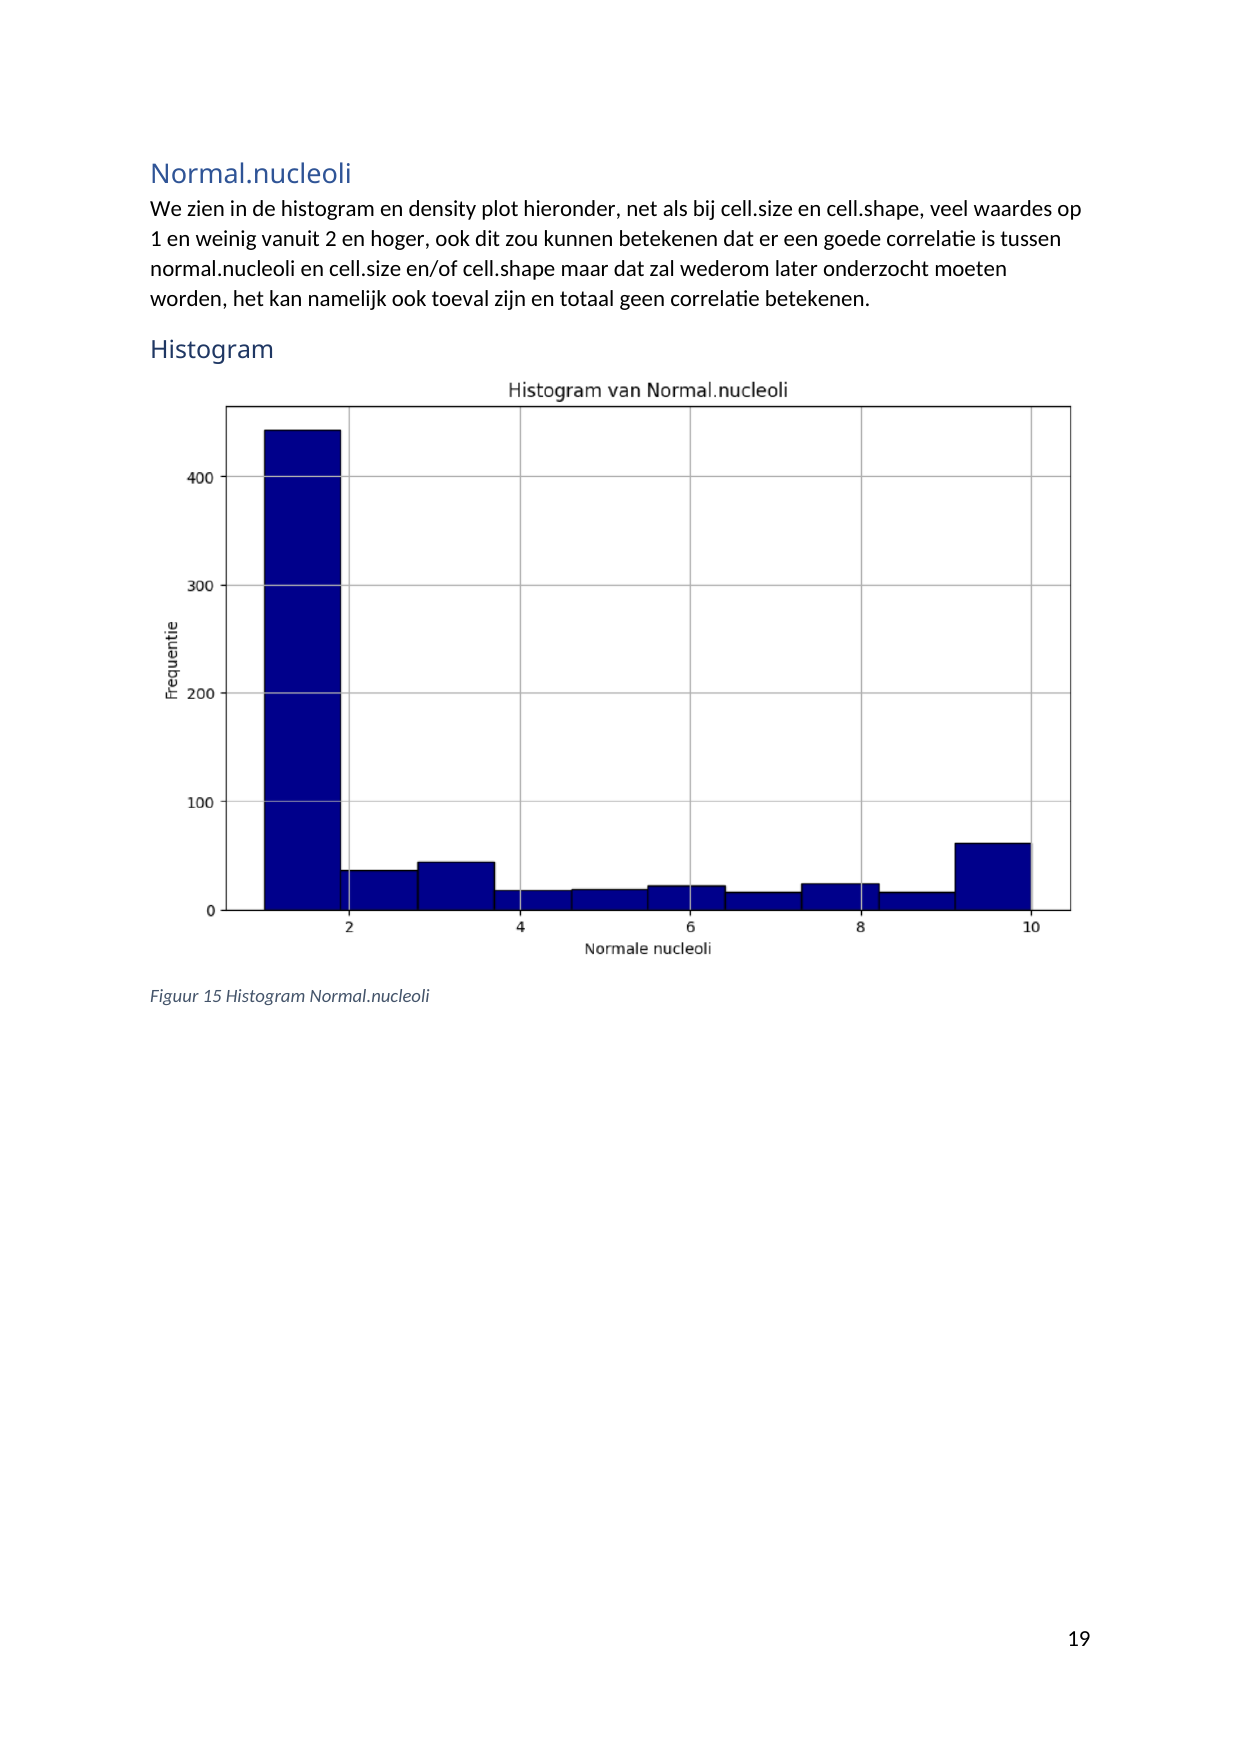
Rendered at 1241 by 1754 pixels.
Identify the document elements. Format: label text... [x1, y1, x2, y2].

text Figuur 15 Histogram Normal.nucleoli [150, 984, 1090, 1007]
subtitle Histogram [150, 331, 1090, 366]
text We zien in de histogram en density plot hieronder, net als bij cell.size en cell.shape, veel waardes op 1 en weinig vanuit 2 en hoger, ook dit zou kunnen betekenen dat er een goede correlatie is tussen normal.nucleoli en cell.size en/of cell.shape maar dat zal wederom later onderzocht moeten worden, het kan namelijk ook toeval zijn en totaal geen correlatie betekenen. [150, 194, 1090, 313]
picture [150, 368, 1091, 966]
subtitle Normal.nucleoli [150, 154, 1090, 191]
